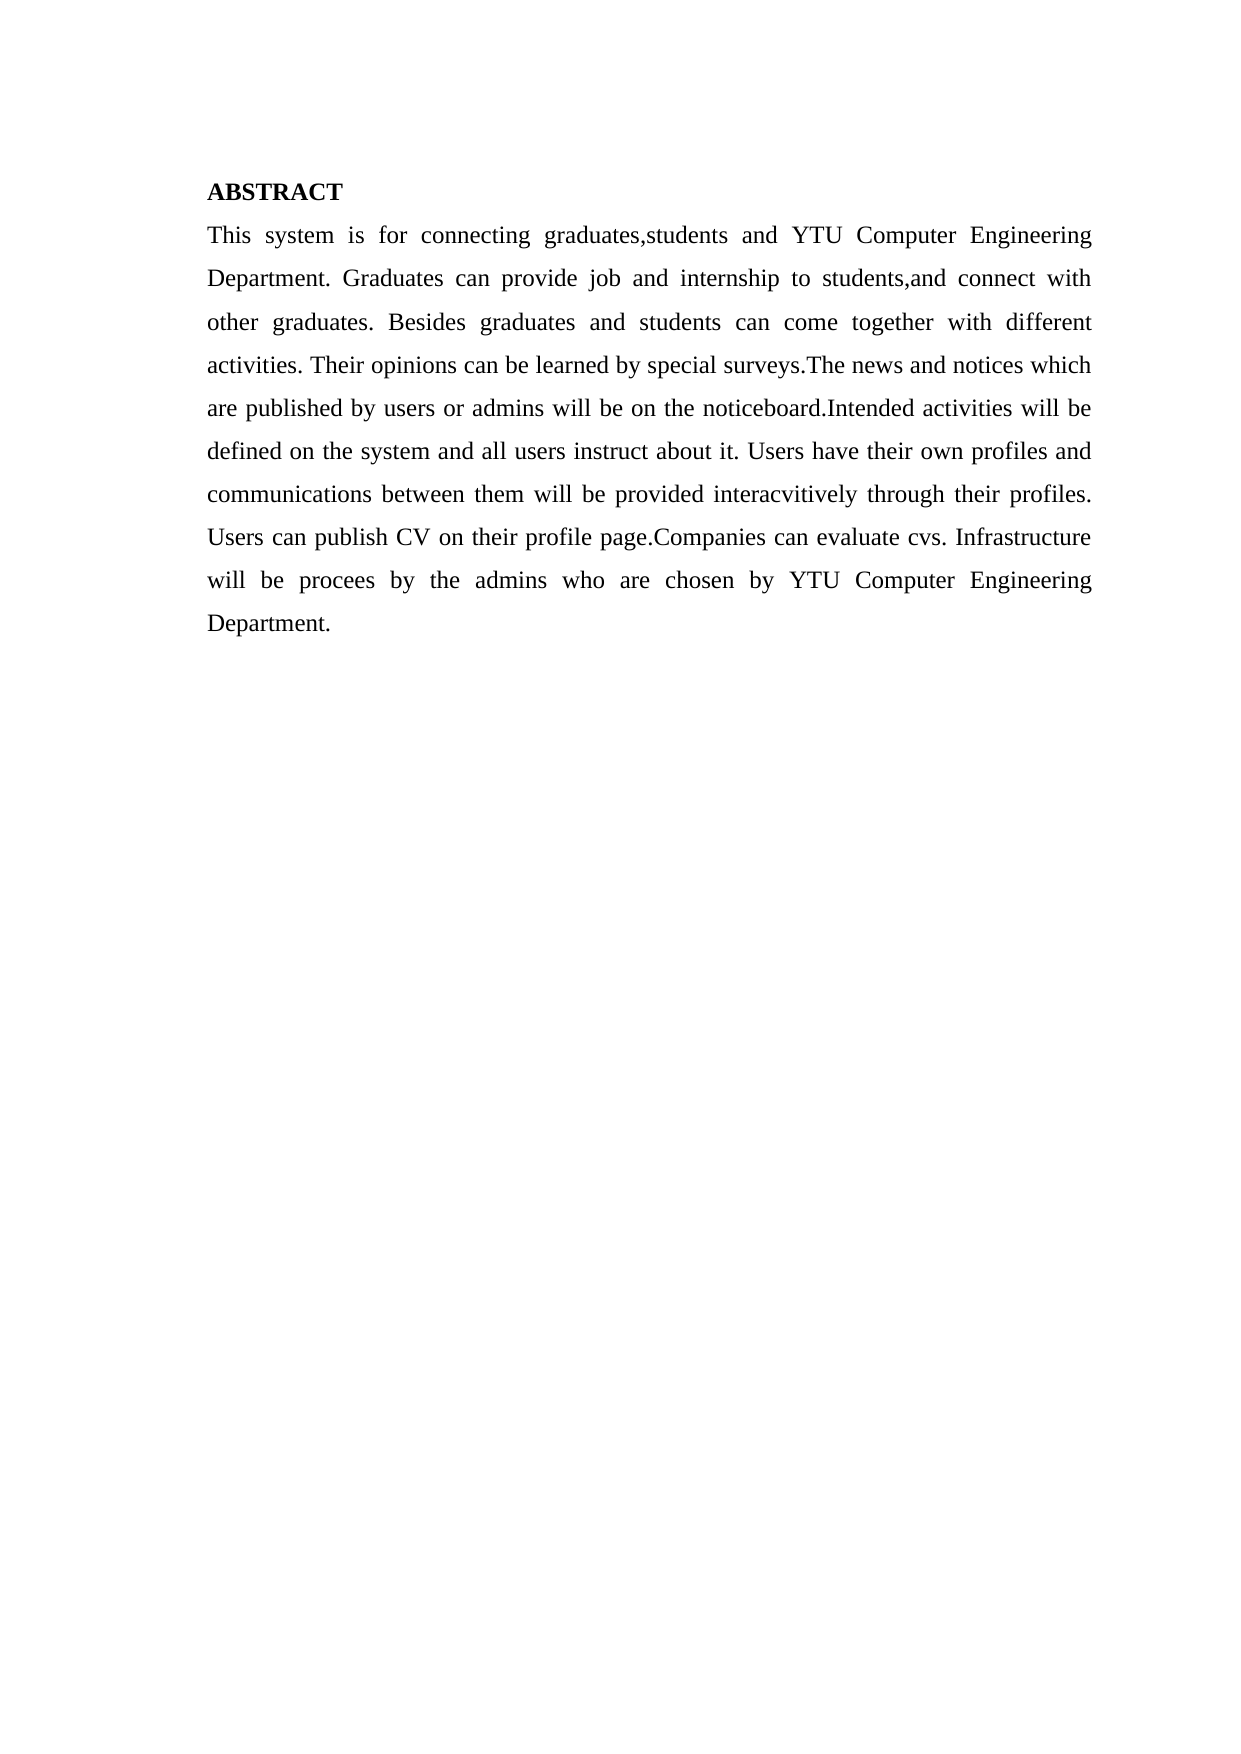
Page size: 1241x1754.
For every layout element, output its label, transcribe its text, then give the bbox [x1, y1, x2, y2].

text This system is for connecting graduates,students and YTU Computer Engineering Department. Graduates can provide job and internship to students,and connect with other graduates. Besides graduates and students can come together with different activities. Their opinions can be learned by special surveys.The news and notices which are published by users or admins will be on the noticeboard.Intended activities will be defined on the system and all users instruct about it. Users have their own profiles and communications between them will be provided interacvitively through their profiles. Users can publish CV on their profile page.Companies can evaluate cvs. Infrastructure will be procees by the admins who are chosen by YTU Computer Engineering Department. [207, 220, 1092, 637]
text ABSTRACT [207, 177, 1092, 206]
